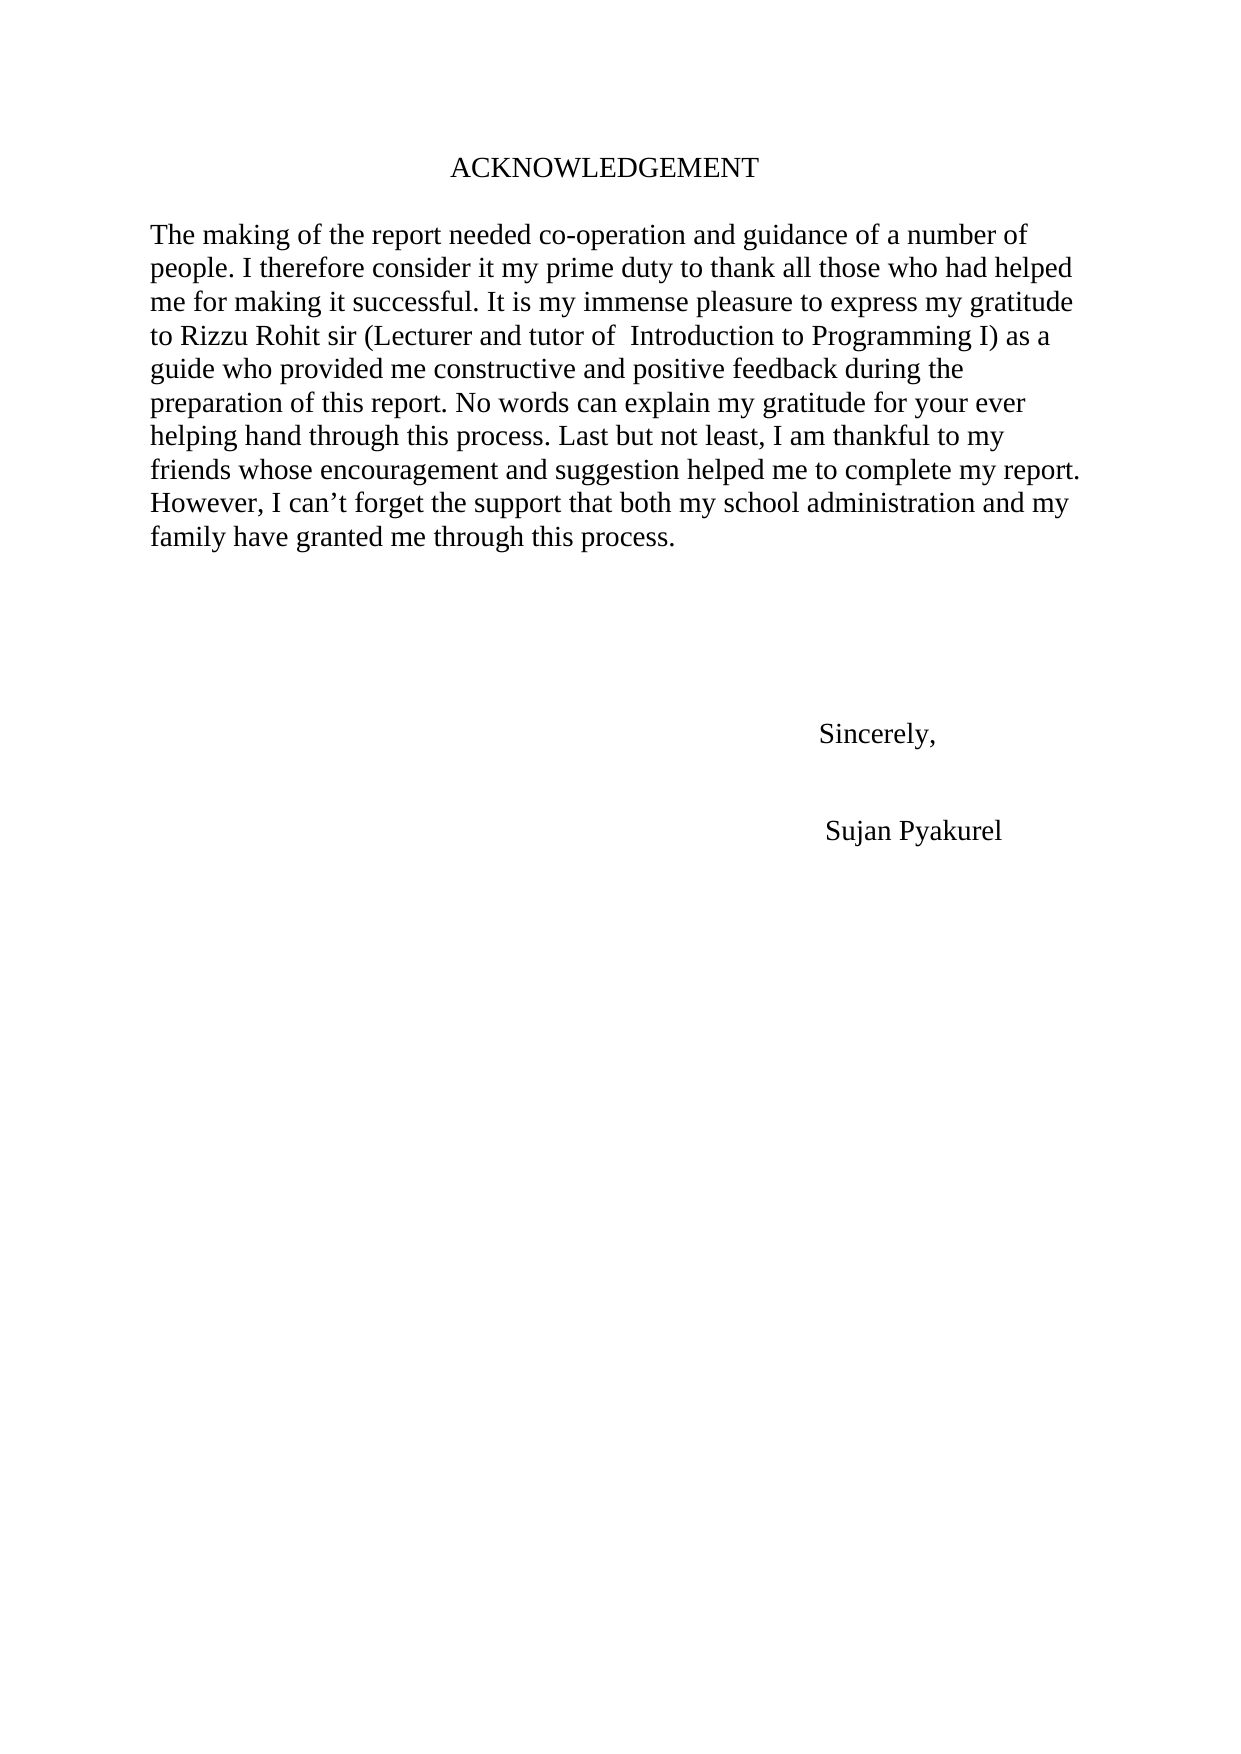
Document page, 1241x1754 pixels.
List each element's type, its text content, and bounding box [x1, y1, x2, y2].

text ACKNOWLEDGEMENT [150, 150, 1090, 183]
text Sincerely, [150, 716, 1090, 750]
text Sujan Pyakurel [750, 813, 1090, 847]
text The making of the report needed co-operation and guidance of a number of people. I therefore consider it my prime duty to thank all those who had helped me for making it successful. It is my immense pleasure to express my gratitude to Rizzu Rohit sir (Lecturer and tutor of Introduction to Programming I) as a guide who provided me constructive and positive feedback during the preparation of this report. No words can explain my gratitude for your ever helping hand through this process. Last but not least, I am thankful to my friends whose encouragement and suggestion helped me to complete my report. [150, 217, 1090, 485]
text However, I can’t forget the support that both my school administration and my family have granted me through this process. [150, 485, 1090, 552]
